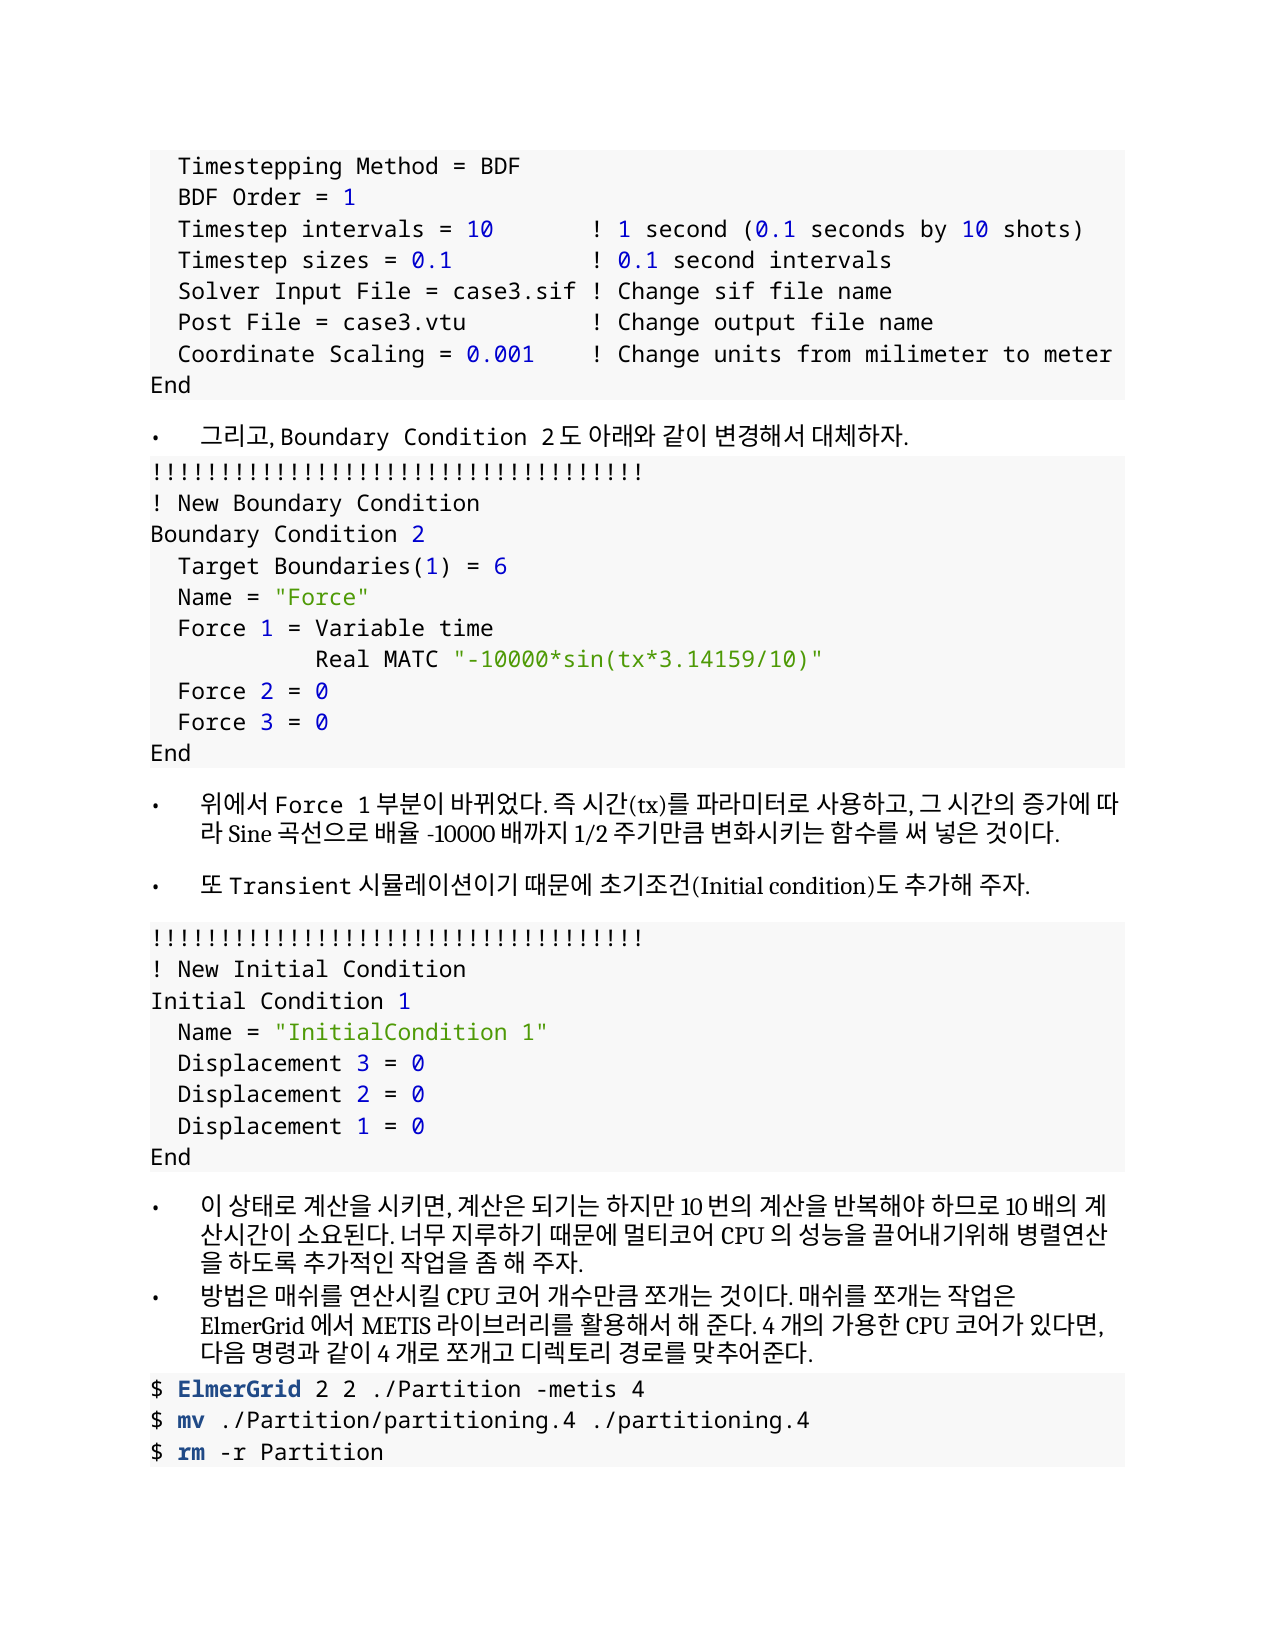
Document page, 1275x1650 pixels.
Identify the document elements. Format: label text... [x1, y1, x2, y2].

list 또 Transient 시뮬레이션이기 때문에 초기조건(Initial condition)도 추가해 주자. [150, 870, 1125, 901]
list 그리고, Boundary Condition 2도 아래와 같이 변경해서 대체하자. [150, 421, 1125, 452]
text $ ElmerGrid 2 2 ./Partition -metis 4 $ mv ./Partition/partitioning.4 ./partitioning.4 $ rm -r Partition [384, 1373, 1125, 1467]
list 위에서 Force 1 부분이 바뀌었다. 즉 시간(tx)를 파라미터로 사용하고, 그 시간의 증가에 따라 Sine 곡선으로 배율 -10000배까지 1/2주기만큼 변화시키는 함수를 써 넣은 것이다. [150, 789, 1125, 849]
list 방법은 매쉬를 연산시킬 CPU 코어 개수만큼 쪼개는 것이다. 매쉬를 쪼개는 작업은 ElmerGrid에서 METIS 라이브러리를 활용해서 해 준다. 4개의 가용한 CPU 코어가 있다면, 다음 명령과 같이 4개로 쪼개고 디렉토리 경로를 맞추어준다. [150, 1283, 1125, 1369]
list 이 상태로 계산을 시키면, 계산은 되기는 하지만 10번의 계산을 반복해야 하므로 10배의 계산시간이 소요된다. 너무 지루하기 때문에 멀티코어 CPU의 성능을 끌어내기위해 병렬연산을 하도록 추가적인 작업을 좀 해 주자. [150, 1193, 1125, 1279]
text !!!!!!!!!!!!!!!!!!!!!!!!!!!!!!!!!!!! ! New Initial Condition Initial Condition 1 Name = "InitialCondition 1" Displacement 3 = 0 Displacement 2 = 0 Displacement 1 = 0 End [150, 922, 1125, 1172]
text !!!!!!!!!!!!!!!!!!!!!!!!!!!!!!!!!!!! ! New Boundary Condition Boundary Condition 2 Target Boundaries(1) = 6 Name = "Force" Force 1 = Variable time Real MATC "-10000*sin(tx*3.14159/10)" Force 2 = 0 Force 3 = 0 End [150, 456, 1125, 768]
